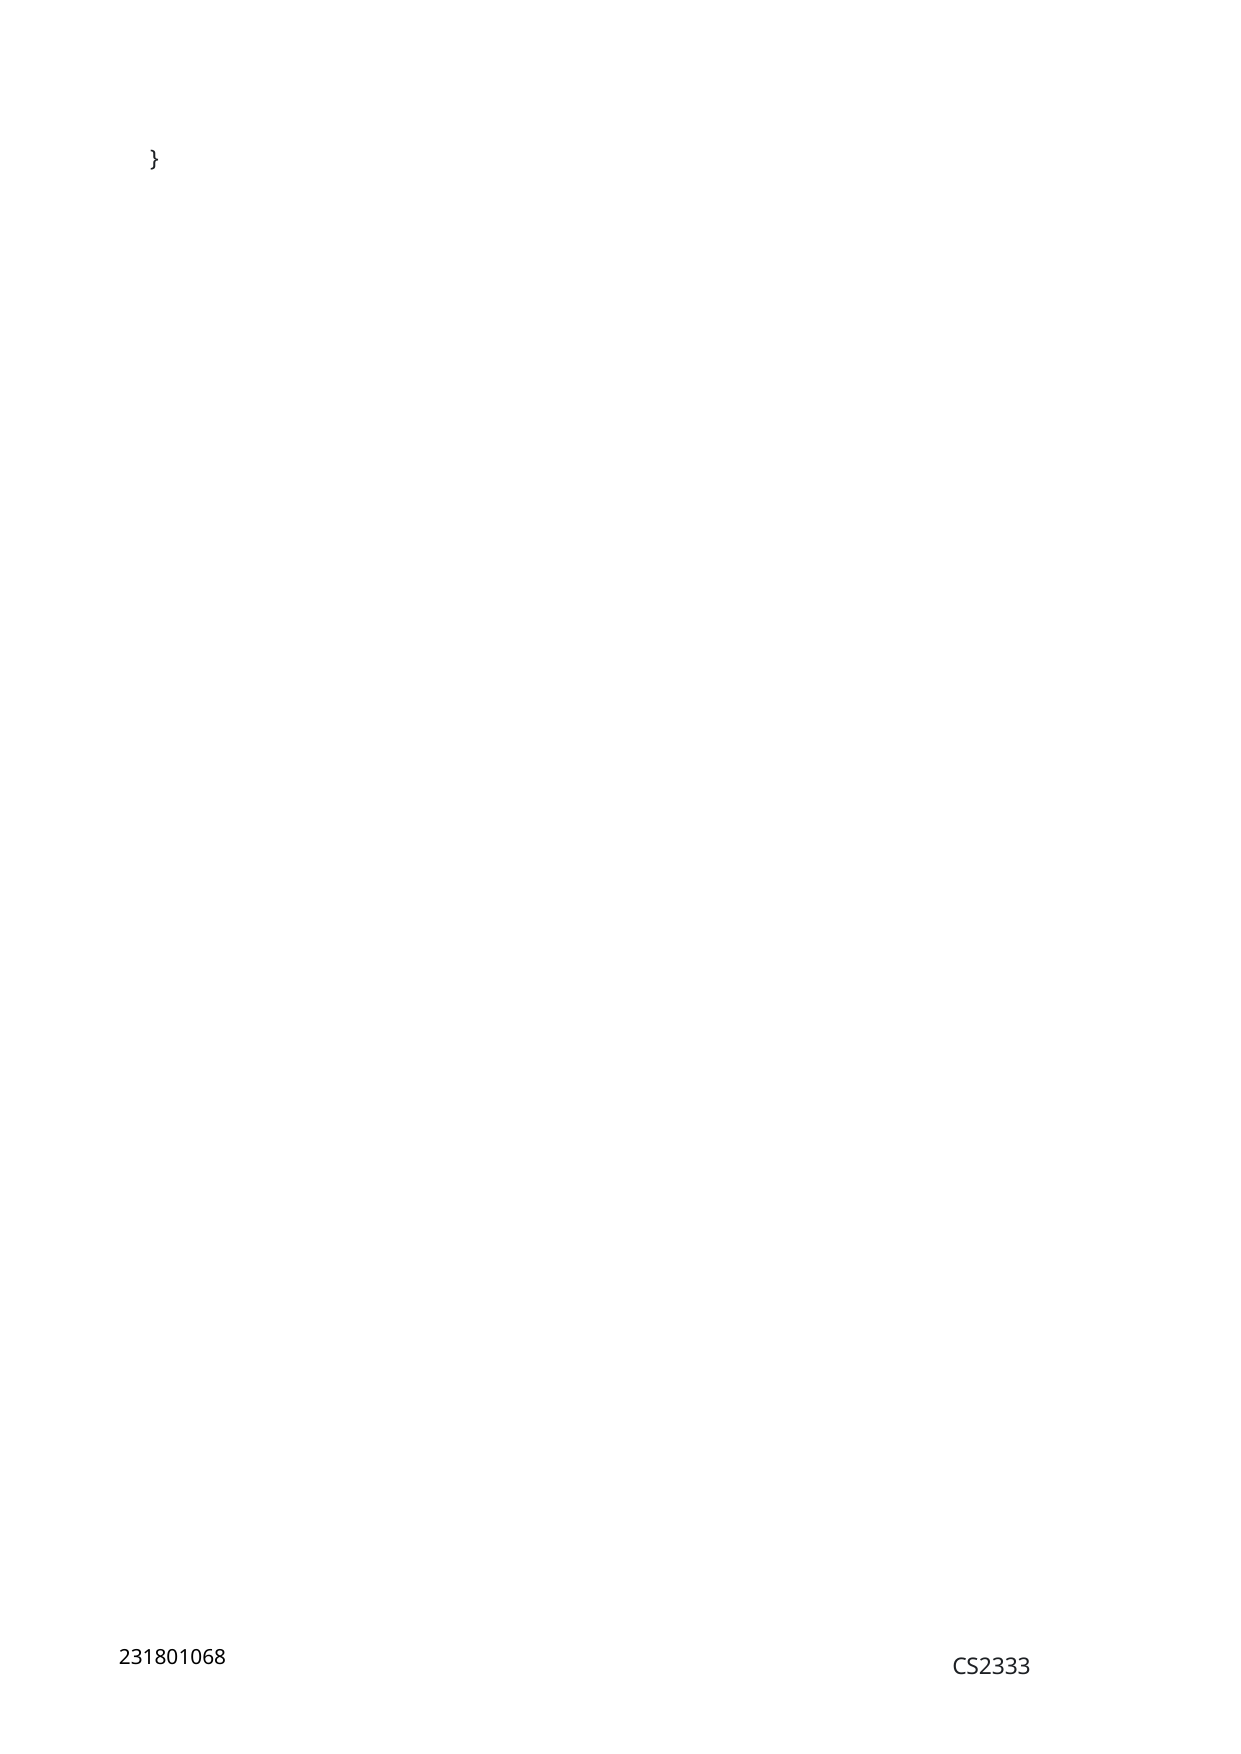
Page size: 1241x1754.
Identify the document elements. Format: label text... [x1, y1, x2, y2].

text } [150, 142, 1190, 173]
